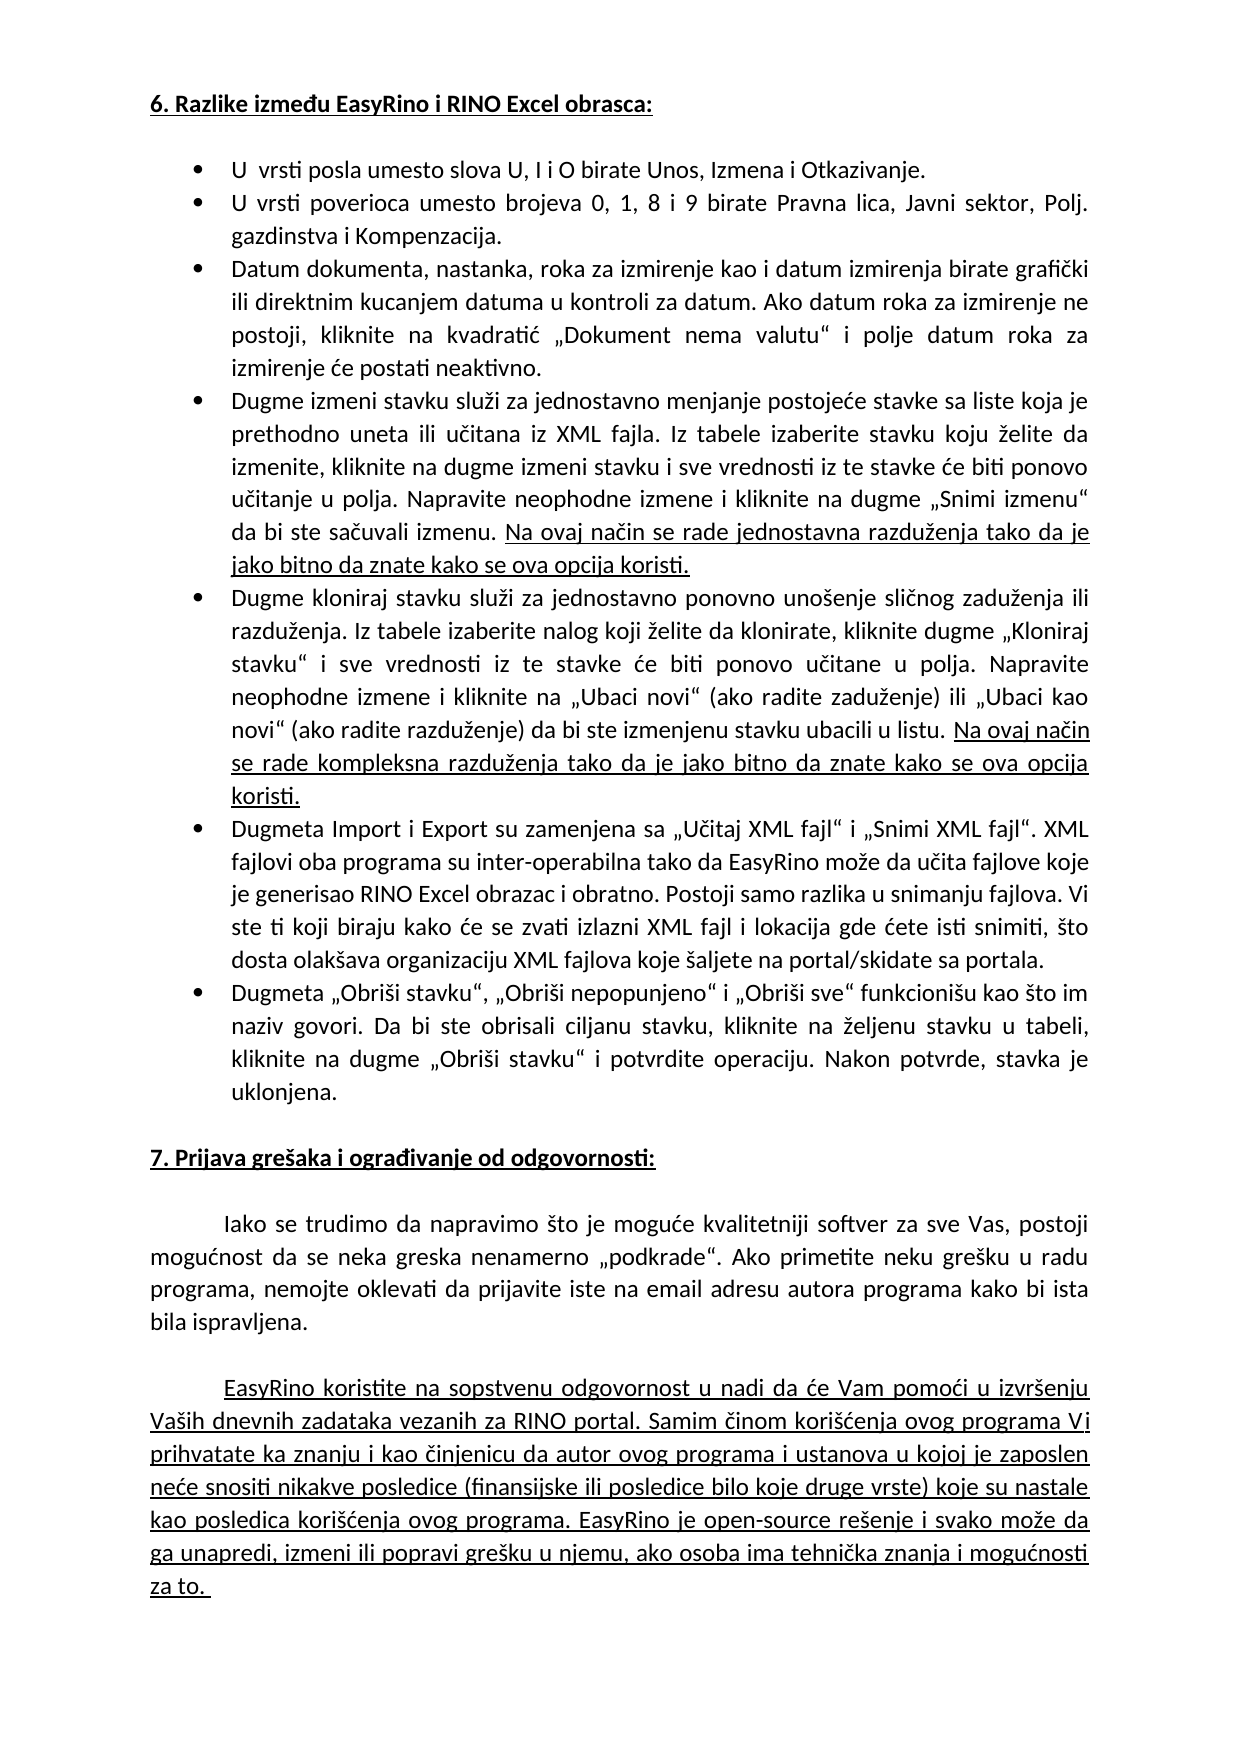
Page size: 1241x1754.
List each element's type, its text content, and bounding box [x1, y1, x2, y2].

list Dugmeta Import i Export su zamenjena sa „Učitaj XML fajl“ i „Snimi XML fajl“. XML fajlovi oba programa su inter-operabilna tako da EasyRino može da učita fajlove koje je generisao RINO Excel obrazac i obratno. Postoji samo razlika u snimanju fajlova. Vi ste ti koji biraju kako će se zvati izlazni XML fajl i lokacija gde ćete isti snimiti, što dosta olakšava organizaciju XML fajlova koje šaljete na portal/skidate sa portala. [194, 813, 1090, 975]
list Dugme izmeni stavku služi za jednostavno menjanje postojeće stavke sa liste koja je prethodno uneta ili učitana iz XML fajla. Iz tabele izaberite stavku koju želite da izmenite, kliknite na dugme izmeni stavku i sve vrednosti iz te stavke će biti ponovo učitanje u polja. Napravite neophodne izmene i kliknite na dugme „Snimi izmenu“ da bi ste sačuvali izmenu. Na ovaj način se rade jednostavna razduženja tako da je jako bitno da znate kako se ova opcija koristi. [194, 385, 1090, 580]
text Iako se trudimo da napravimo što je moguće kvalitetniji softver za sve Vas, postoji mogućnost da se neka greska nenamerno „podkrade“. Ako primetite neku grešku u radu programa, nemojte oklevati da prijavite iste na email adresu autora programa kako bi ista bila ispravljena. [150, 1208, 1090, 1337]
text 6. Razlike između EasyRino i RINO Excel obrasca: [150, 89, 1090, 119]
list U vrsti posla umesto slova U, I i O birate Unos, Izmena i Otkazivanje. [194, 154, 1090, 185]
text 7. Prijava grešaka i ograđivanje od odgovornosti: [150, 1142, 1090, 1172]
list Dugme kloniraj stavku služi za jednostavno ponovno unošenje sličnog zaduženja ili razduženja. Iz tabele izaberite nalog koji želite da klonirate, kliknite dugme „Kloniraj stavku“ i sve vrednosti iz te stavke će biti ponovo učitane u polja. Napravite neophodne izmene i kliknite na „Ubaci novi“ (ako radite zaduženje) ili „Ubaci kao novi“ (ako radite razduženje) da bi ste izmenjenu stavku ubacili u listu. Na ovaj način se rade kompleksna razduženja tako da je jako bitno da znate kako se ova opcija koristi. [194, 582, 1090, 810]
text EasyRino koristite na sopstvenu odgovornost u nadi da će Vam pomoći u izvršenju Vaših dnevnih zadataka vezanih za RINO portal. Samim činom korišćenja ovog programa Vi prihvatate ka znanju i kao činjenicu da autor ovog programa i ustanova u kojoj je zaposlen neće snositi nikakve posledice (finansijske ili posledice bilo koje druge vrste) koje su nastale kao posledica korišćenja ovog programa. EasyRino je open-source rešenje i svako može da ga unapredi, izmeni ili popravi grešku u njemu, ako osoba ima tehnička znanja i mogućnosti za to. [150, 1372, 1090, 1431]
list Dugmeta „Obriši stavku“, „Obriši nepopunjeno“ i „Obriši sve“ funkcionišu kao što im naziv govori. Da bi ste obrisali ciljanu stavku, kliknite na željenu stavku u tabeli, kliknite na dugme „Obriši stavku“ i potvrdite operaciju. Nakon potvrde, stavka je uklonjena. [194, 977, 1090, 1107]
list U vrsti poverioca umesto brojeva 0, 1, 8 i 9 birate Pravna lica, Javni sektor, Polj. gazdinstva i Kompenzacija. [194, 187, 1090, 251]
list Datum dokumenta, nastanka, roka za izmirenje kao i datum izmirenja birate grafički ili direktnim kucanjem datuma u kontroli za datum. Ako datum roka za izmirenje ne postoji, kliknite na kvadratić „Dokument nema valutu“ i polje datum roka za izmirenje će postati neaktivno. [194, 253, 1090, 382]
text EasyRino koristite na sopstvenu odgovornost u nadi da će Vam pomoći u izvršenju Vaših dnevnih zadataka vezanih za RINO portal. Samim činom korišćenja ovog programa Vi prihvatate ka znanju i kao činjenicu da autor ovog programa i ustanova u kojoj je zaposlen neće snositi nikakve posledice (finansijske ili posledice bilo koje druge vrste) koje su nastale kao posledica korišćenja ovog programa. EasyRino je open-source rešenje i svako može da ga unapredi, izmeni ili popravi grešku u njemu, ako osoba ima tehnička znanja i mogućnosti za to. [150, 1532, 1090, 1600]
